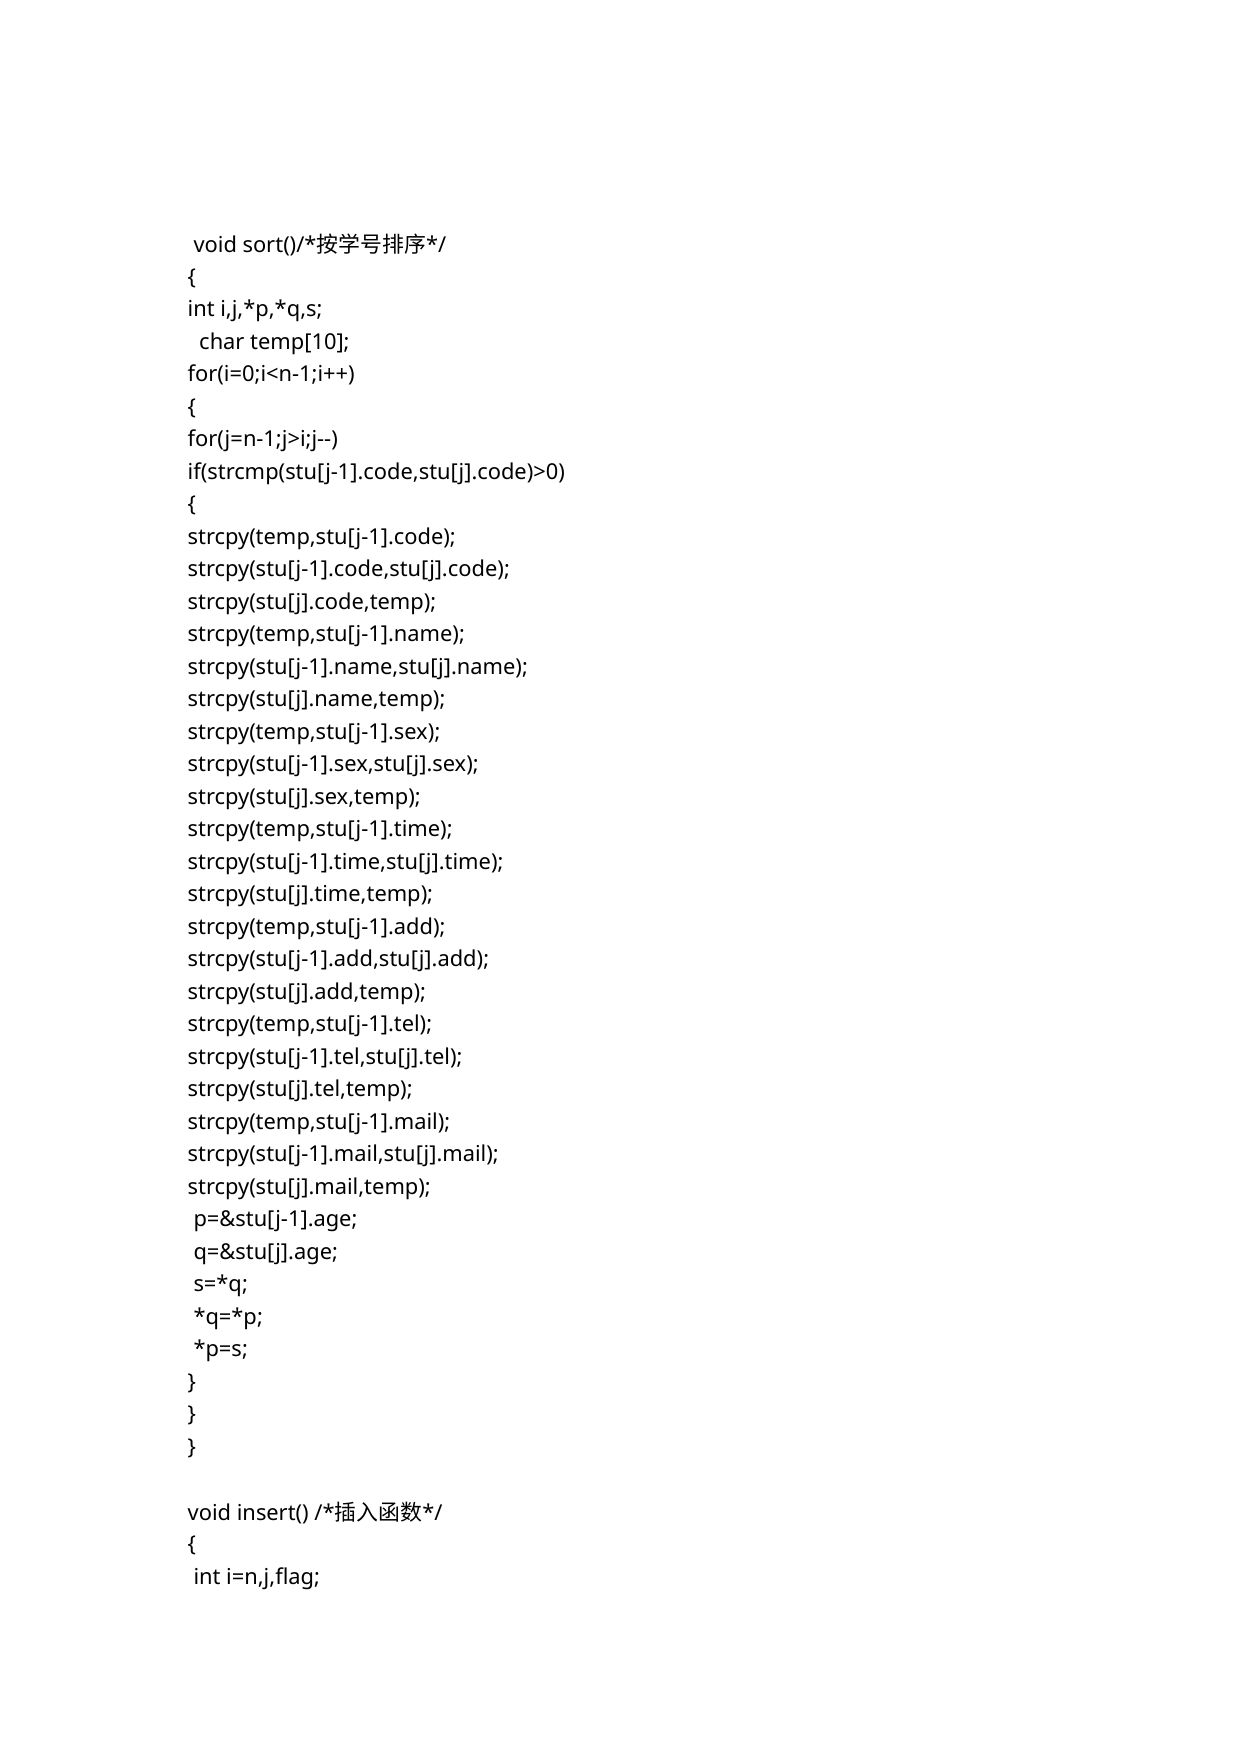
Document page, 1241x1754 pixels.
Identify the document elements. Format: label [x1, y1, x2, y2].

text [187, 162, 1053, 1592]
